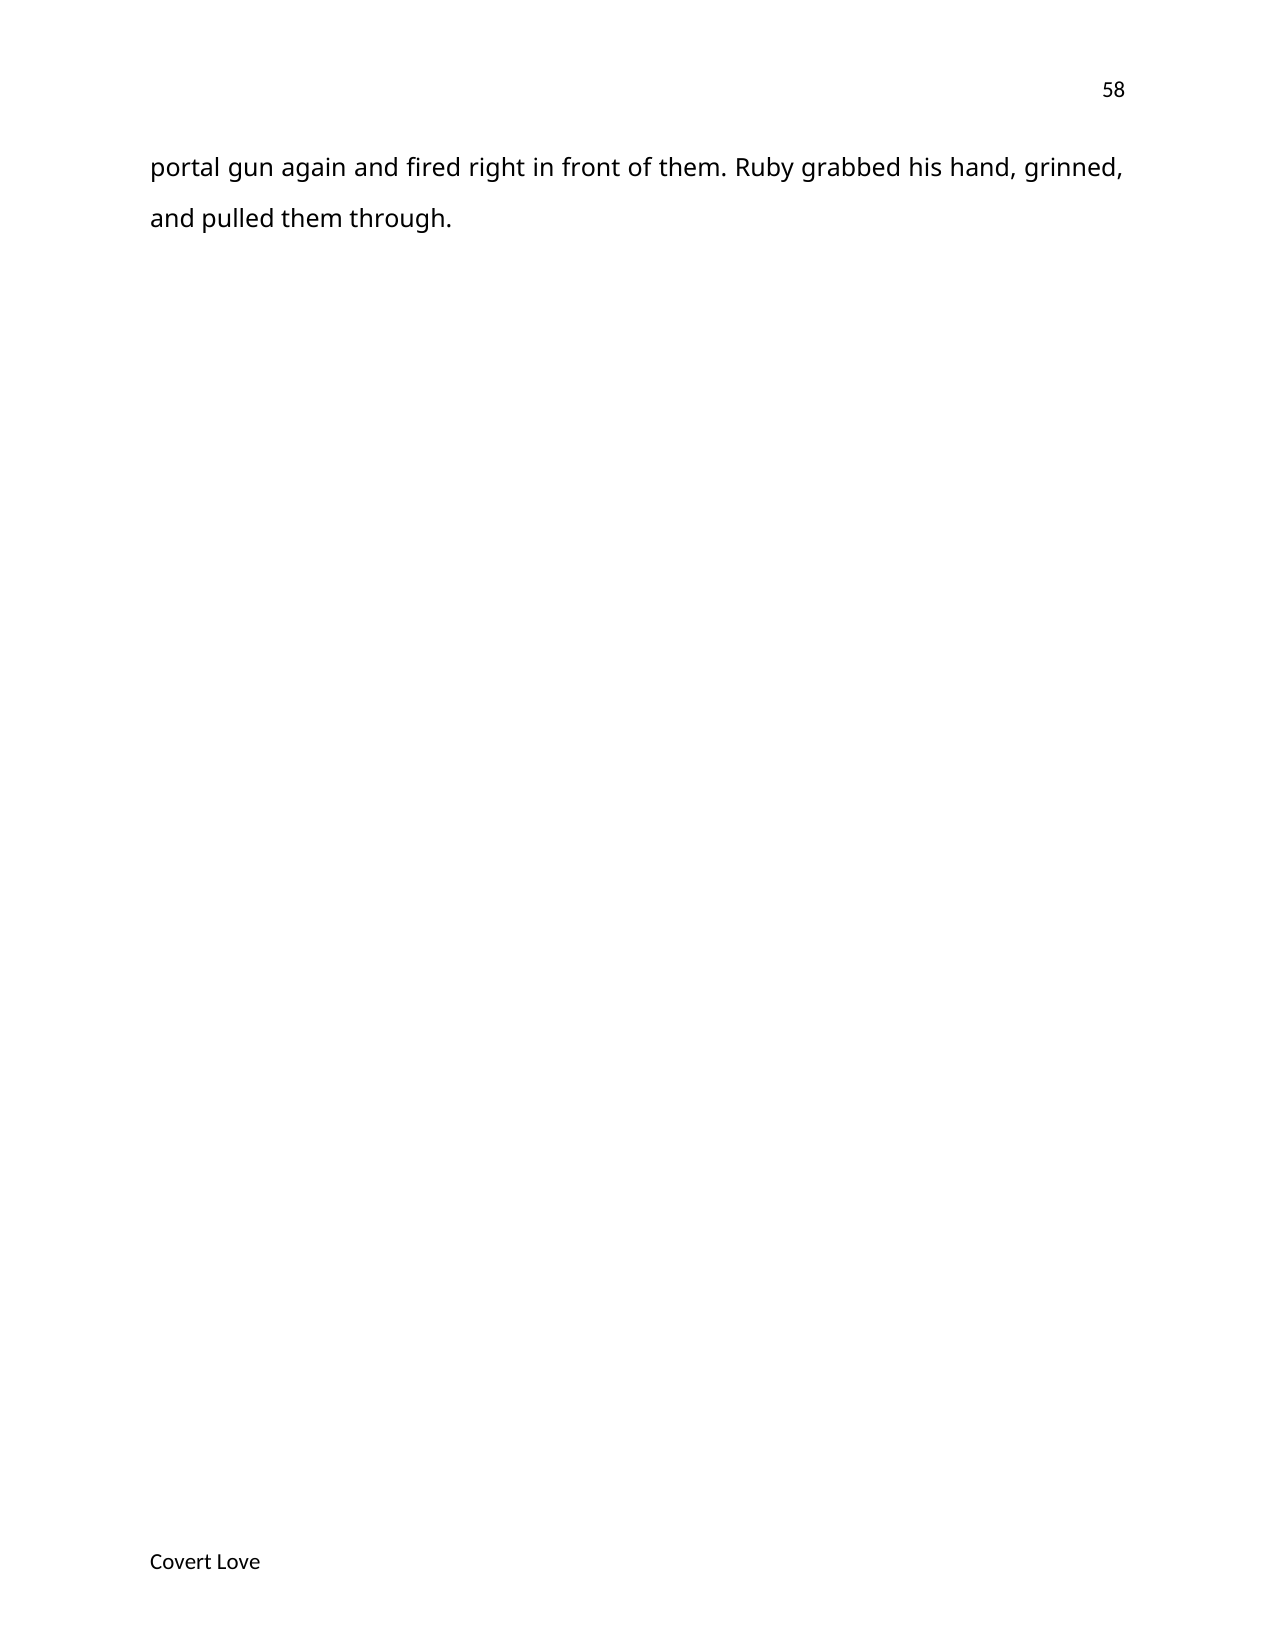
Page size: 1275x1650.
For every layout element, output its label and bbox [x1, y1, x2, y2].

text [150, 150, 1125, 235]
